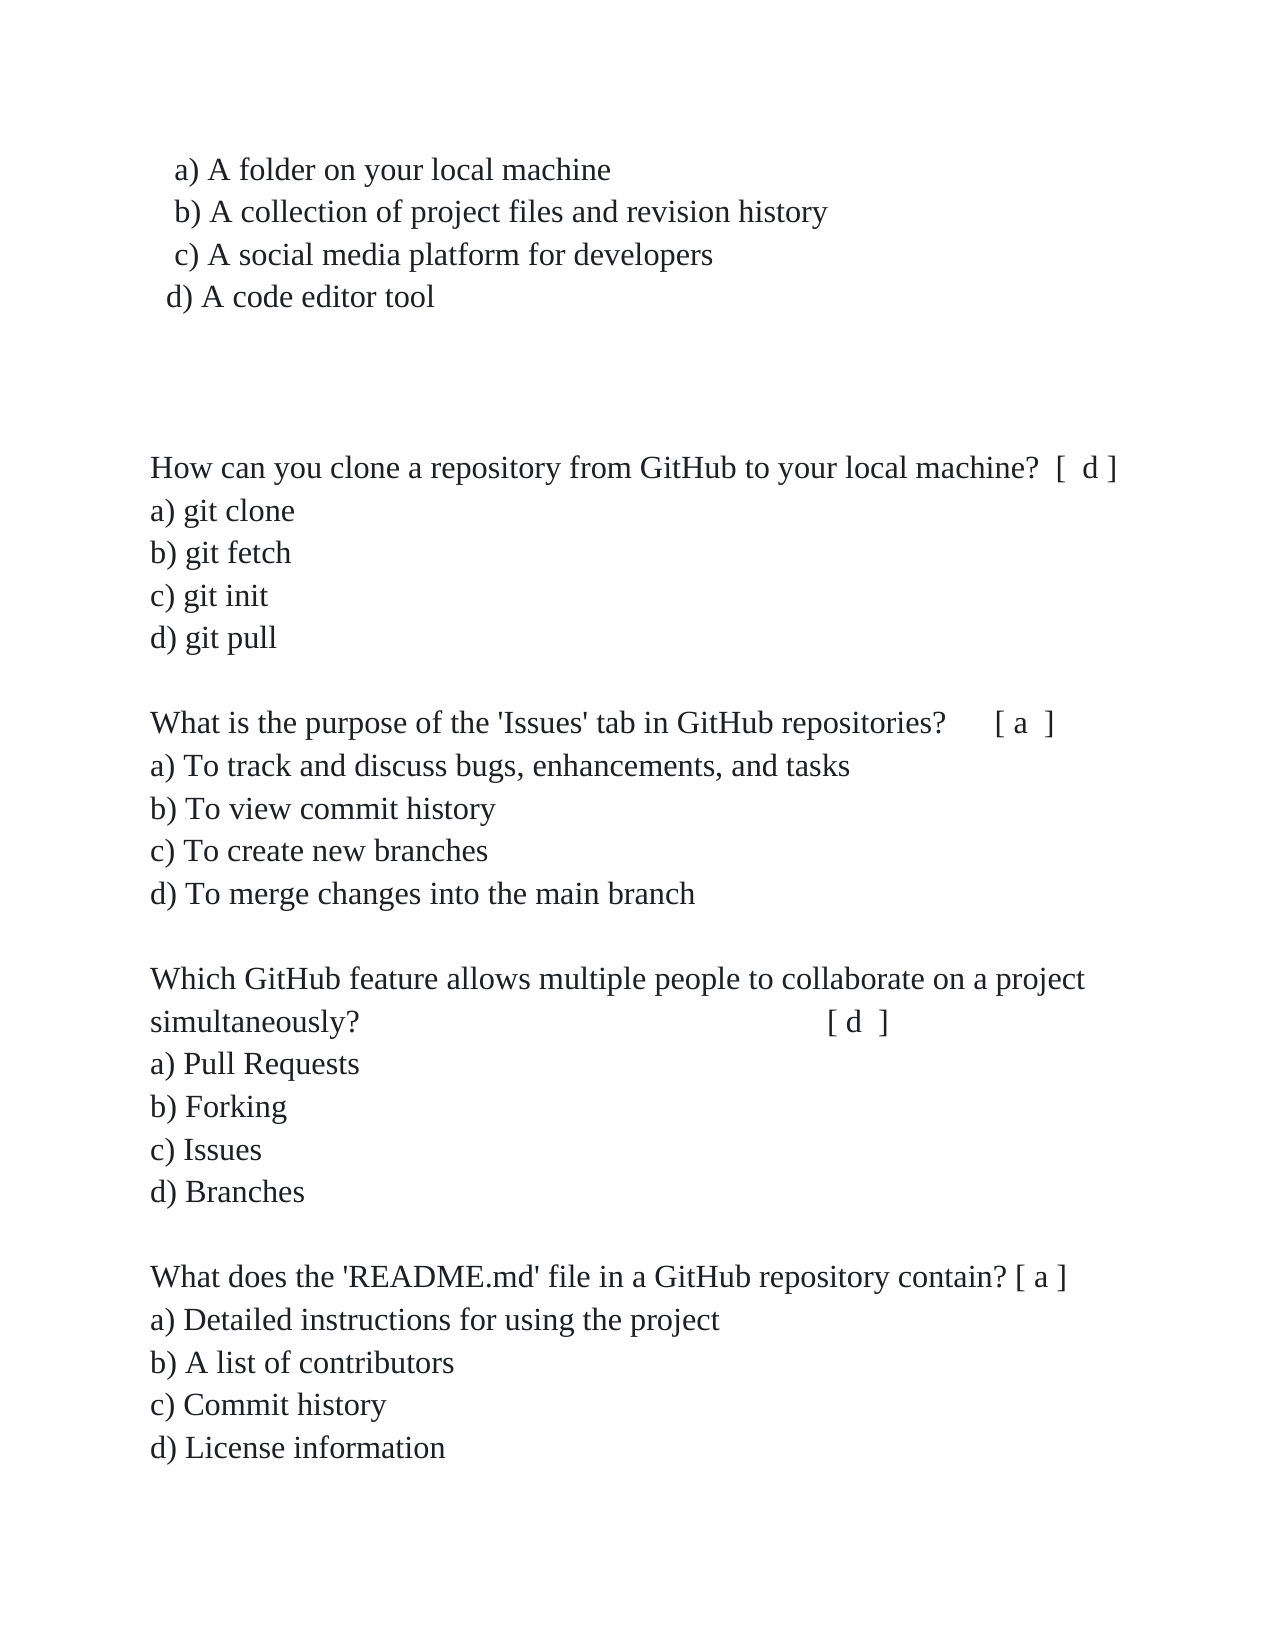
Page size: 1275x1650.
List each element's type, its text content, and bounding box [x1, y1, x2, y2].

text d) To merge changes into the main branch [150, 874, 1125, 911]
text What does the 'README.md' file in a GitHub repository contain? [ a ] [150, 1258, 1125, 1295]
text a) Pull Requests [150, 1045, 1125, 1082]
text b) To view commit history [150, 789, 1125, 826]
text d) License information [150, 1428, 1125, 1465]
text How can you clone a repository from GitHub to your local machine? [ d ] [150, 448, 1125, 485]
text b) A collection of project files and revision history [150, 193, 1125, 230]
text d) Branches [150, 1172, 1125, 1209]
text a) To track and discuss bugs, enhancements, and tasks [150, 746, 1125, 783]
text d) A code editor tool [150, 278, 1125, 315]
text Which GitHub feature allows multiple people to collaborate on a project simultaneously? [ d ] [150, 959, 1125, 1039]
text c) Commit history [150, 1386, 1125, 1423]
text What is the purpose of the 'Issues' tab in GitHub repositories? [ a ] [150, 704, 1125, 741]
text c) To create new branches [150, 832, 1125, 869]
text a) Detailed instructions for using the project [150, 1300, 1125, 1337]
text c) A social media platform for developers [150, 235, 1125, 272]
text c) git init [150, 576, 1125, 613]
text a) A folder on your local machine [150, 150, 1125, 187]
text c) Issues [150, 1130, 1125, 1167]
text a) git clone [150, 491, 1125, 528]
text d) git pull [150, 619, 1125, 656]
text b) Forking [150, 1087, 1125, 1124]
text b) git fetch [150, 533, 1125, 571]
text b) A list of contributors [150, 1343, 1125, 1380]
